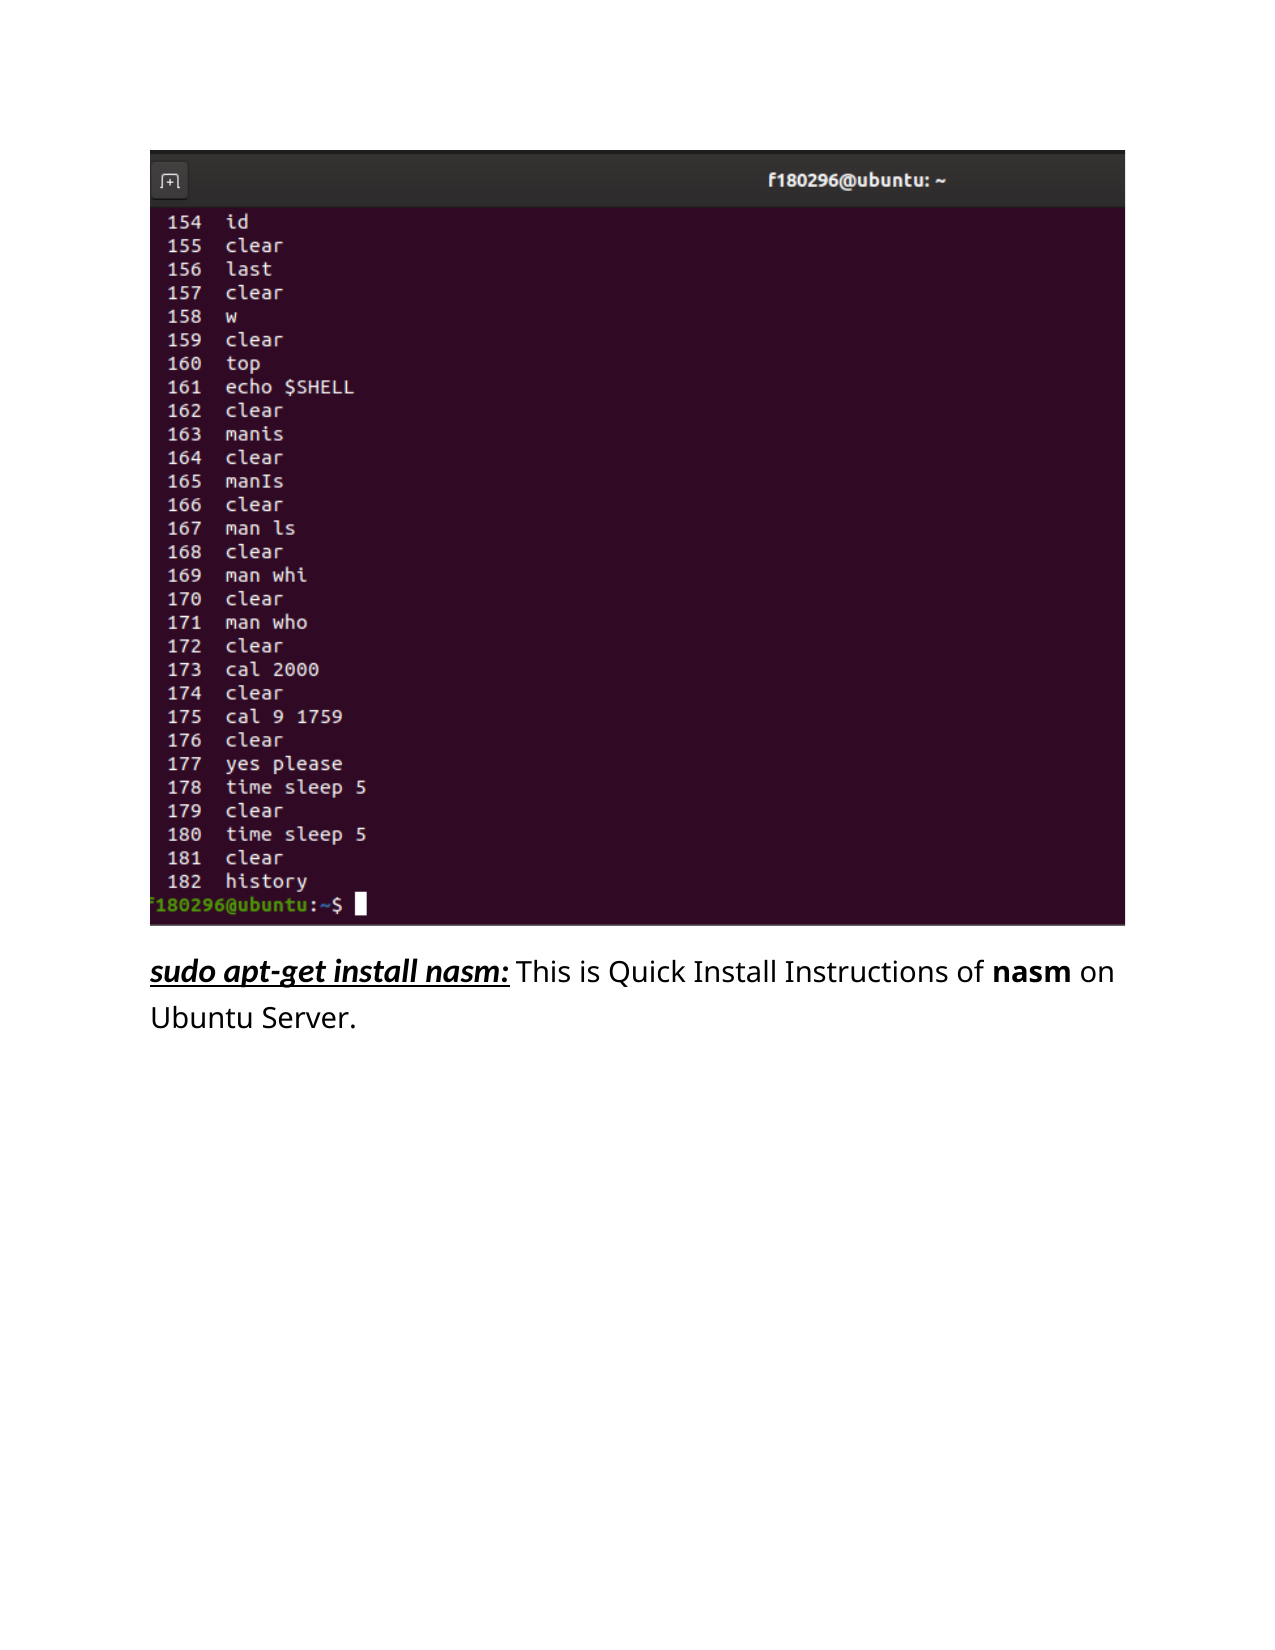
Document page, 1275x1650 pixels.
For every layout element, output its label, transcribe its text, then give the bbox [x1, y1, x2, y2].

picture [150, 150, 1125, 926]
text sudo apt-get install nasm: This is Quick Install Instructions of nasm on Ubuntu Server. [150, 950, 1125, 1037]
